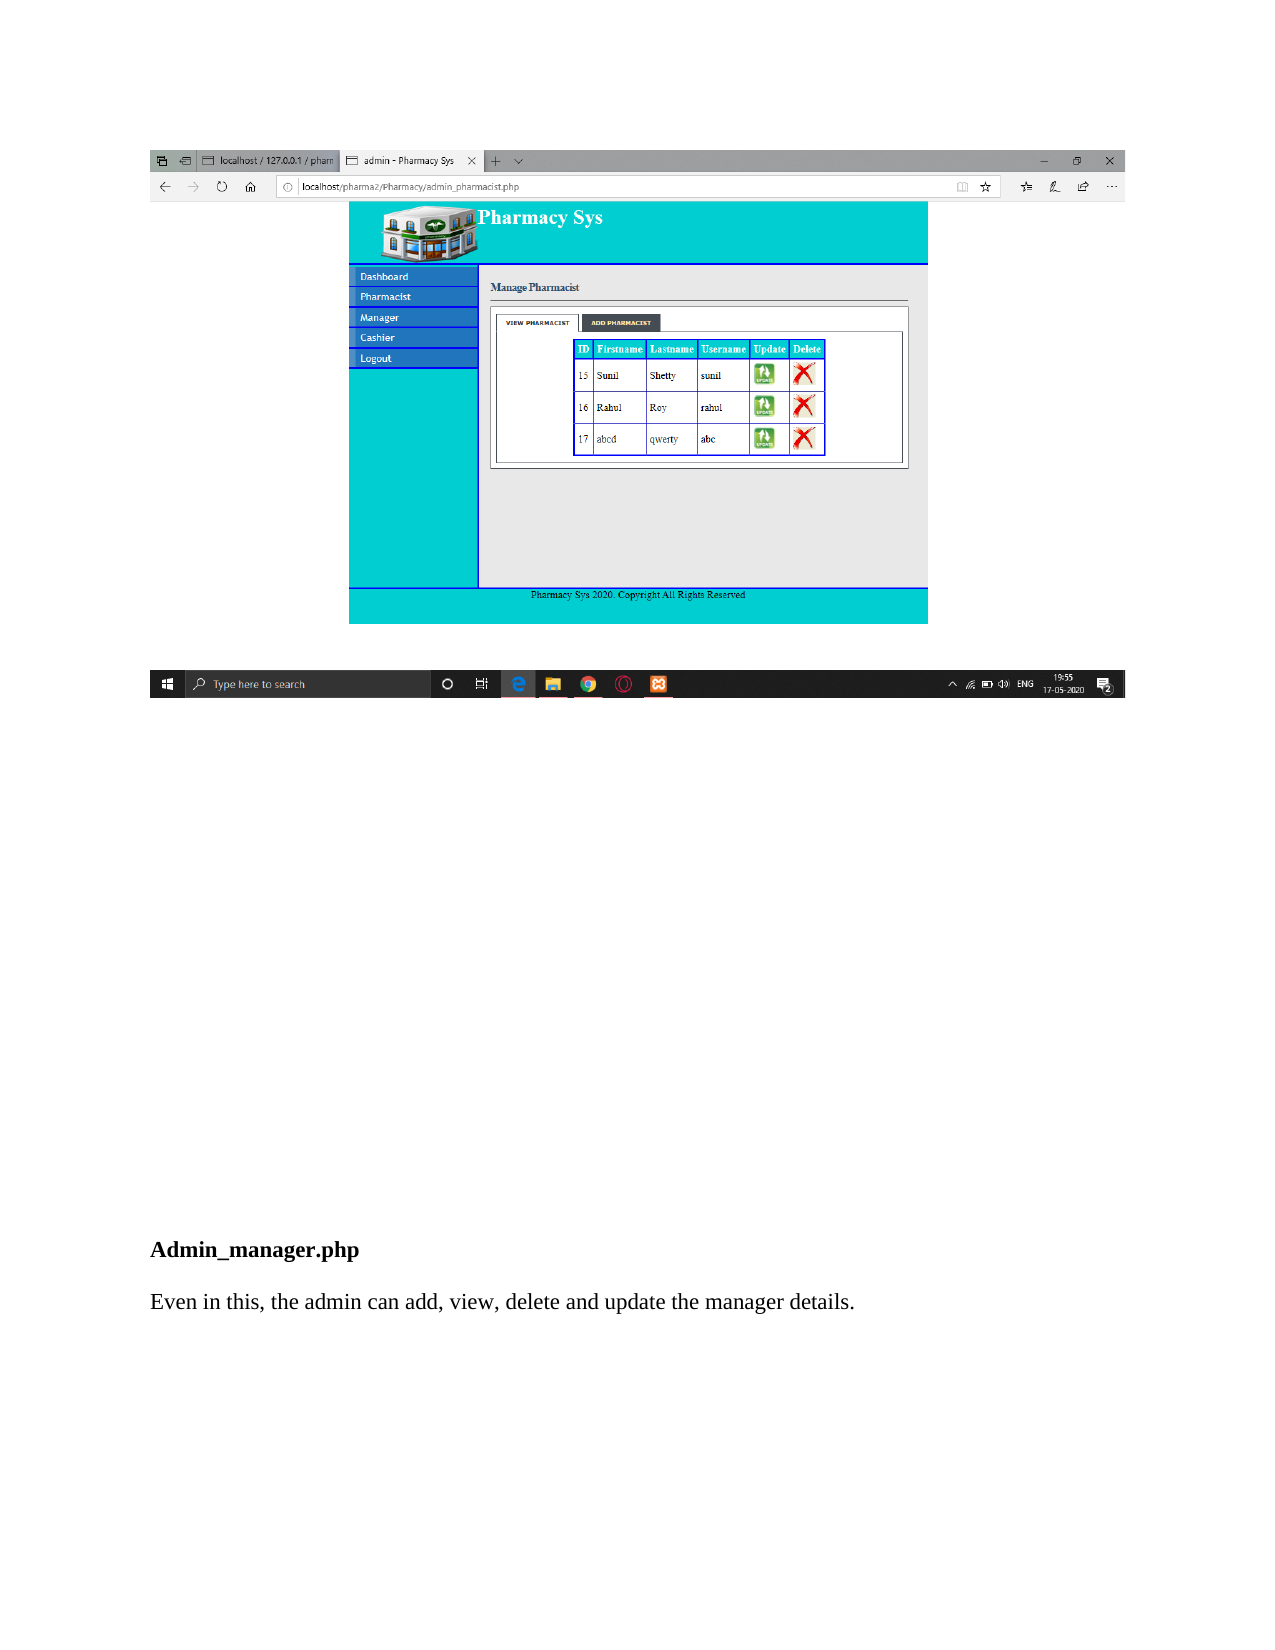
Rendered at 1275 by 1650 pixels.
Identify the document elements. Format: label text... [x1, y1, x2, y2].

picture [150, 150, 1125, 698]
text Even in this, the admin can add, view, delete and update the manager details. [150, 1288, 1125, 1314]
text Admin_manager.php [150, 1236, 1125, 1263]
